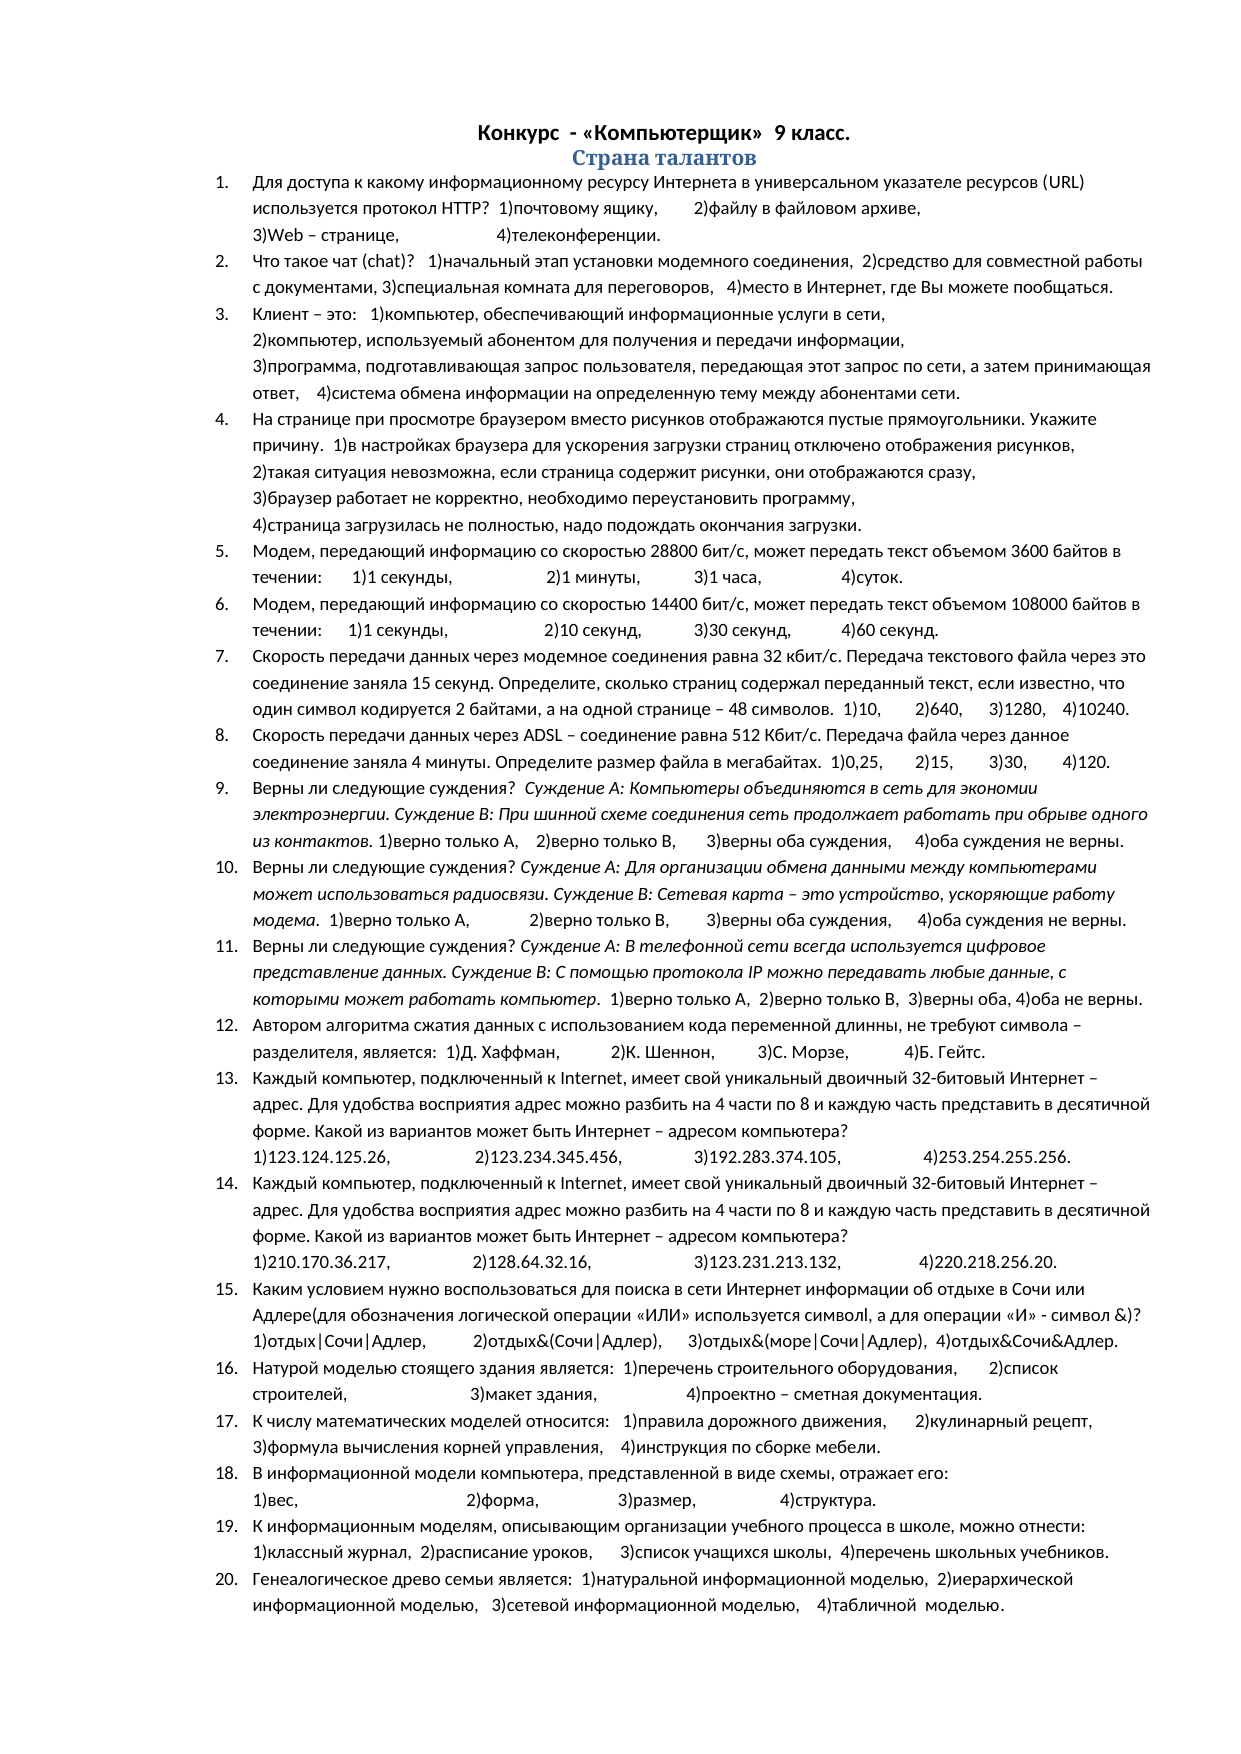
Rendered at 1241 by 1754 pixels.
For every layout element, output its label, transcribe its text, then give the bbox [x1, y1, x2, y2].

list К информационным моделям, описывающим организации учебного процесса в школе, можно отнести: [215, 1514, 1152, 1537]
list Верны ли следующие суждения? Суждение А: Компьютеры объединяются в сеть для экономии электроэнергии. Суждение В: При шинной схеме соединения сеть продолжает работать при обрыве одного из контактов. 1)верно только А, 2)верно только В, 3)верны оба суждения, 4)оба суждения не верны. [215, 776, 1152, 852]
list Автором алгоритма сжатия данных с использованием кода переменной длинны, не требуют символа – разделителя, является: 1)Д. Хаффман, 2)К. Шеннон, 3)С. Морзе, 4)Б. Гейтс. [215, 1013, 1152, 1063]
list Каждый компьютер, подключенный к Internet, имеет свой уникальный двоичный 32-битовый Интернет – адрес. Для удобства восприятия адрес можно разбить на 4 части по 8 и каждую часть представить в десятичной форме. Какой из вариантов может быть Интернет – адресом компьютера? [215, 1172, 1152, 1247]
list На странице при просмотре браузером вместо рисунков отображаются пустые прямоугольники. Укажите причину. 1)в настройках браузера для ускорения загрузки страниц отключено отображения рисунков, [215, 407, 1152, 457]
list 2)компьютер, используемый абонентом для получения и передачи информации, [252, 328, 1152, 351]
list 4)страница загрузилась не полностью, надо подождать окончания загрузки. [252, 513, 1152, 536]
list Для доступа к какому информационному ресурсу Интернета в универсальном указателе ресурсов (URL) используется протокол HTTP? 1)почтовому ящику, 2)файлу в файловом архиве, 3)Web – странице, 4)телеконференции. [215, 170, 1152, 246]
list 1)123.124.125.26, 2)123.234.345.456, 3)192.283.374.105, 4)253.254.255.256. [252, 1145, 1152, 1168]
list Верны ли следующие суждения? Суждение А: В телефонной сети всегда используется цифровое представление данных. Суждение В: С помощью протокола IP можно передавать любые данные, с которыми может работать компьютер. 1)верно только А, 2)верно только В, 3)верны оба, 4)оба не верны. [215, 934, 1152, 1010]
list Каждый компьютер, подключенный к Internet, имеет свой уникальный двоичный 32-битовый Интернет – адрес. Для удобства восприятия адрес можно разбить на 4 части по 8 и каждую часть представить в десятичной форме. Какой из вариантов может быть Интернет – адресом компьютера? [215, 1066, 1152, 1142]
list 1)отдых|Сочи|Адлер, 2)отдых&(Сочи|Адлер), 3)отдых&(море|Сочи|Адлер), 4)отдых&Сочи&Адлер. [252, 1330, 1152, 1353]
text Конкурс - «Компьютерщик» 9 класс. [177, 118, 1152, 146]
list Каким условием нужно воспользоваться для поиска в сети Интернет информации об отдыхе в Сочи или Адлере(для обозначения логической операции «ИЛИ» используется символl, а для операции «И» - символ &)? [215, 1277, 1152, 1326]
list Модем, передающий информацию со скоростью 28800 бит/с, может передать текст объемом 3600 байтов в течении: 1)1 секунды, 2)1 минуты, 3)1 часа, 4)суток. [215, 539, 1152, 588]
list Верны ли следующие суждения? Суждение А: Для организации обмена данными между компьютерами может использоваться радиосвязи. Суждение В: Сетевая карта – это устройство, ускоряющие работу модема. 1)верно только А, 2)верно только В, 3)верны оба суждения, 4)оба суждения не верны. [215, 855, 1152, 931]
list Скорость передачи данных через модемное соединения равна 32 кбит/с. Передача текстового файла через это соединение заняла 15 секунд. Определите, сколько страниц содержал переданный текст, если известно, что один символ кодируется 2 байтами, а на одной странице – 48 символов. 1)10, 2)640, 3)1280, 4)10240. [215, 644, 1152, 720]
text Страна талантов [177, 146, 1152, 170]
list В информационной модели компьютера, представленной в виде схемы, отражает его: [215, 1461, 1152, 1484]
list К числу математических моделей относится: 1)правила дорожного движения, 2)кулинарный рецепт, 3)формула вычисления корней управления, 4)инструкция по сборке мебели. [215, 1409, 1152, 1458]
list Клиент – это: 1)компьютер, обеспечивающий информационные услуги в сети, [215, 302, 1152, 325]
list Генеалогическое древо семьи является: 1)натуральной информационной моделью, 2)иерархической информационной моделью, 3)сетевой информационной моделью, 4)табличной моделью. [215, 1567, 1152, 1616]
list 2)такая ситуация невозможна, если страница содержит рисунки, они отображаются сразу, [252, 460, 1152, 483]
list Что такое чат (chat)? 1)начальный этап установки модемного соединения, 2)средство для совместной работы с документами, 3)специальная комната для переговоров, 4)место в Интернет, где Вы можете пообщаться. [215, 249, 1152, 298]
list 1)210.170.36.217, 2)128.64.32.16, 3)123.231.213.132, 4)220.218.256.20. [252, 1251, 1152, 1273]
list Скорость передачи данных через ADSL – соединение равна 512 Кбит/с. Передача файла через данное соединение заняла 4 минуты. Определите размер файла в мегабайтах. 1)0,25, 2)15, 3)30, 4)120. [215, 723, 1152, 773]
list 1)классный журнал, 2)расписание уроков, 3)список учащихся школы, 4)перечень школьных учебников. [252, 1541, 1152, 1563]
list Модем, передающий информацию со скоростью 14400 бит/с, может передать текст объемом 108000 байтов в течении: 1)1 секунды, 2)10 секунд, 3)30 секунд, 4)60 секунд. [215, 592, 1152, 641]
list 1)вес, 2)форма, 3)размер, 4)структура. [252, 1488, 1152, 1511]
list 3)браузер работает не корректно, необходимо переустановить программу, [252, 486, 1152, 509]
list Натурой моделью стоящего здания является: 1)перечень строительного оборудования, 2)список строителей, 3)макет здания, 4)проектно – сметная документация. [215, 1356, 1152, 1405]
list 3)программа, подготавливающая запрос пользователя, передающая этот запрос по сети, а затем принимающая ответ, 4)система обмена информации на определенную тему между абонентами сети. [252, 354, 1152, 404]
